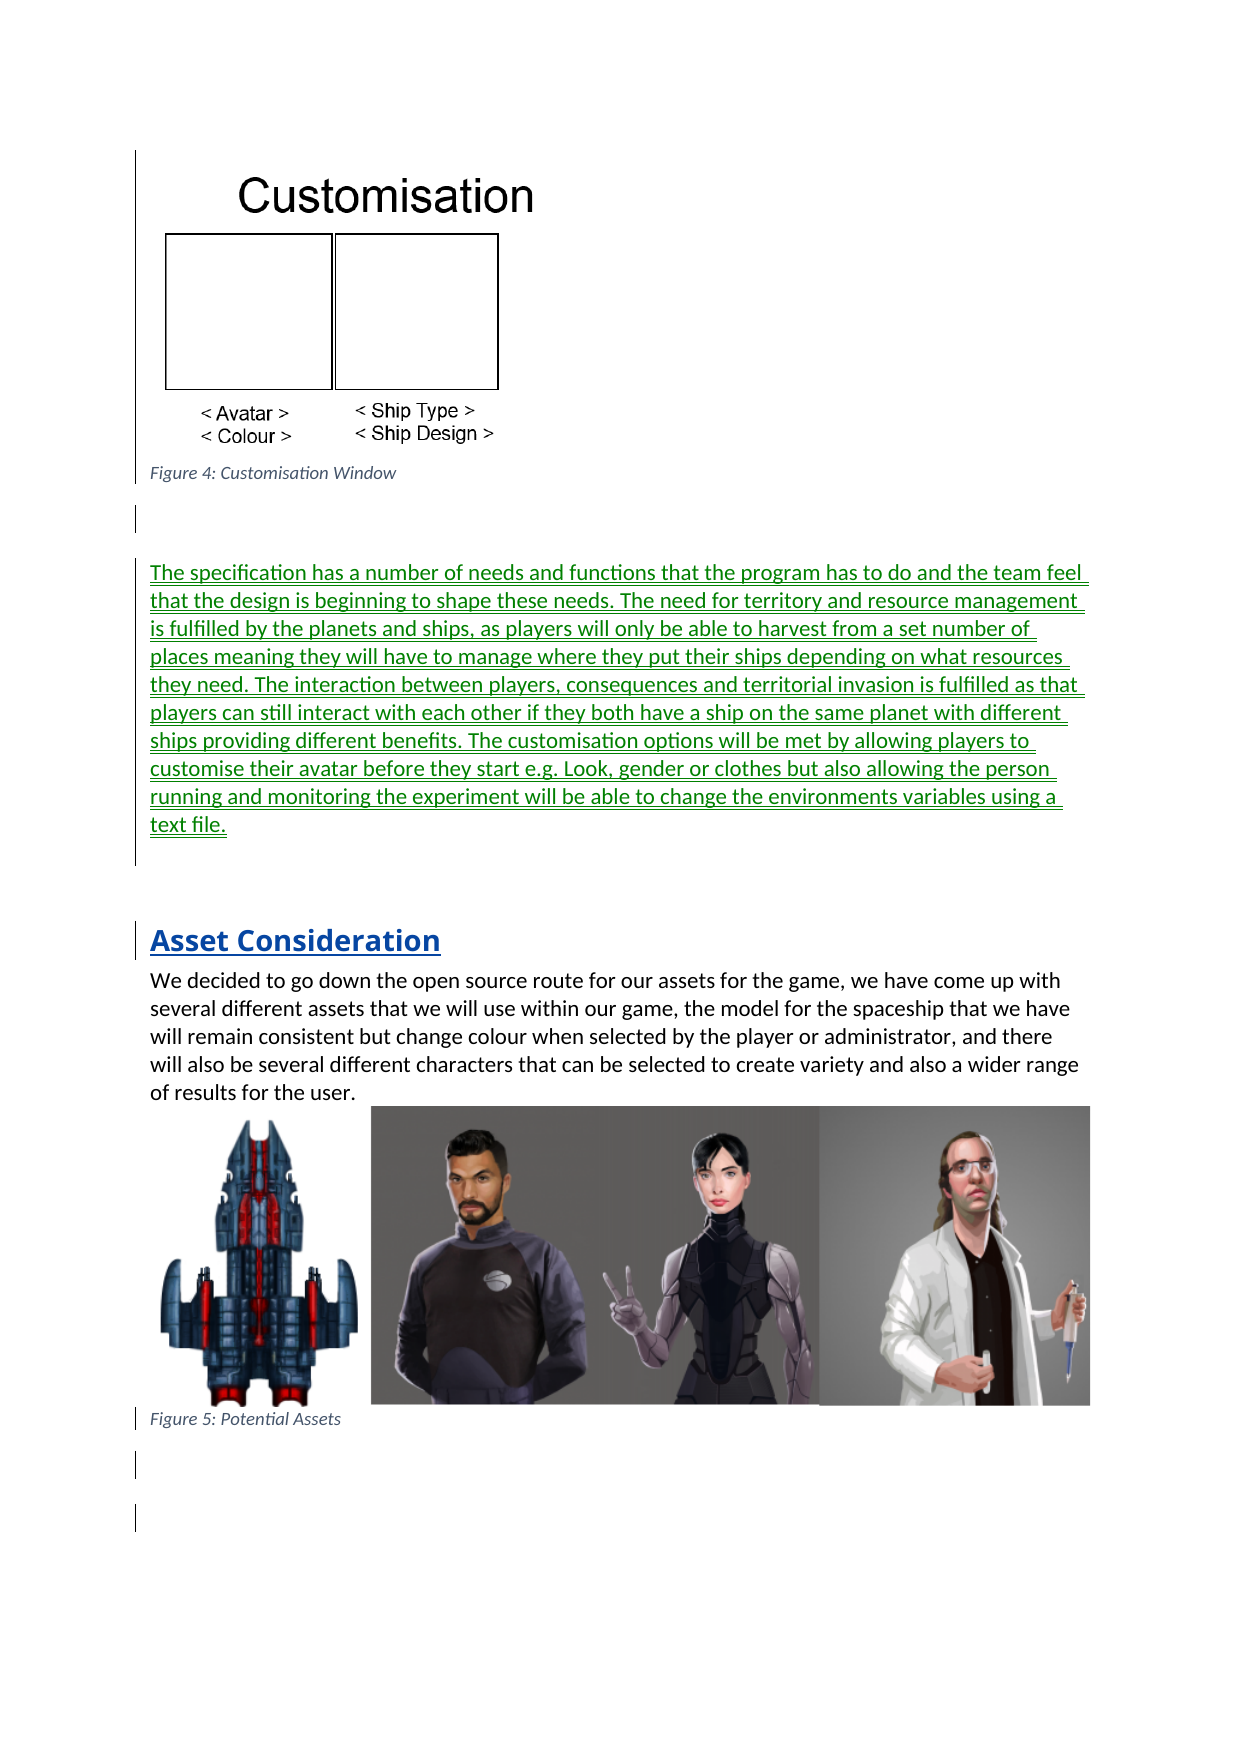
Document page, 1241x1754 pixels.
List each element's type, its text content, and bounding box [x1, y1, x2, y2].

text We decided to go down the open source route for our assets for the game, we have come up with several different assets that we will use within our game, the model for the spaceship that we have will remain consistent but change colour when selected by the player or administrator, and there will also be several different characters that can be selected to create variety and also a wider range of results for the user. [150, 966, 1090, 1106]
text Figure 4: Customisation Window [150, 461, 1090, 484]
text Figure 5: Potential Assets [150, 1407, 1090, 1430]
picture [150, 1106, 1091, 1407]
picture [150, 150, 547, 462]
